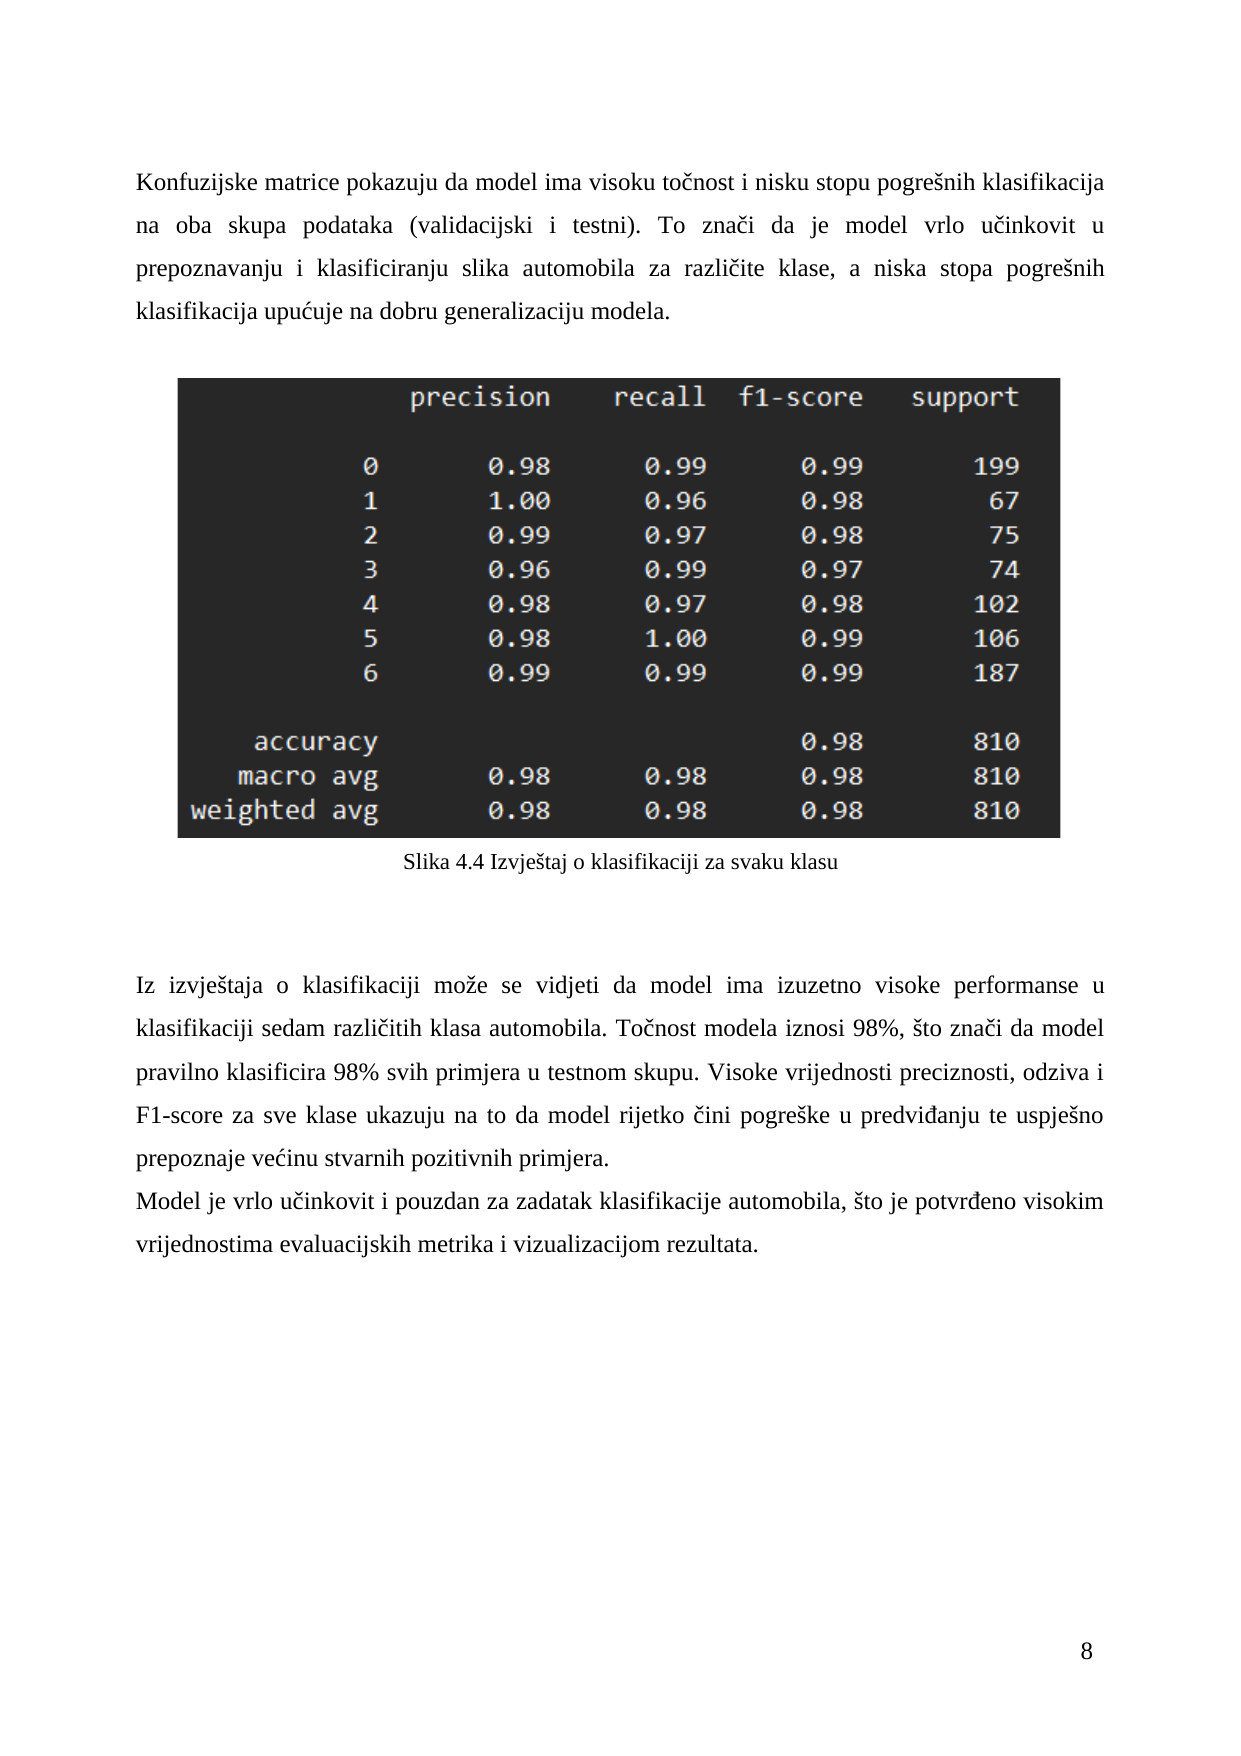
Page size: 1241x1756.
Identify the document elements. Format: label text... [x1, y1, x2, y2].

text Slika 4.4 Izvještaj o klasifikaciji za svaku klasu [232, 838, 1009, 875]
text Iz izvještaja o klasifikaciji može se vidjeti da model ima izuzetno visoke performanse u klasifikaciji sedam različitih klasa automobila. Točnost modela iznosi 98%, što znači da model pravilno klasificira 98% svih primjera u testnom skupu. Visoke vrijednosti preciznosti, odziva i F1-score za sve klase ukazuju na to da model rijetko čini pogreške u predviđanju te uspješno prepoznaje većinu stvarnih pozitivnih primjera. [136, 970, 1105, 1172]
picture [177, 378, 1061, 838]
text Konfuzijske matrice pokazuju da model ima visoku točnost i nisku stopu pogrešnih klasifikacija na oba skupa podataka (validacijski i testni). To znači da je model vrlo učinkovit u prepoznavanju i klasificiranju slika automobila za različite klase, a niska stopa pogrešnih klasifikacija upućuje na dobru generalizaciju modela. [136, 167, 1105, 325]
text Model je vrlo učinkovit i pouzdan za zadatak klasifikacije automobila, što je potvrđeno visokim vrijednostima evaluacijskih metrika i vizualizacijom rezultata. [136, 1186, 1105, 1258]
